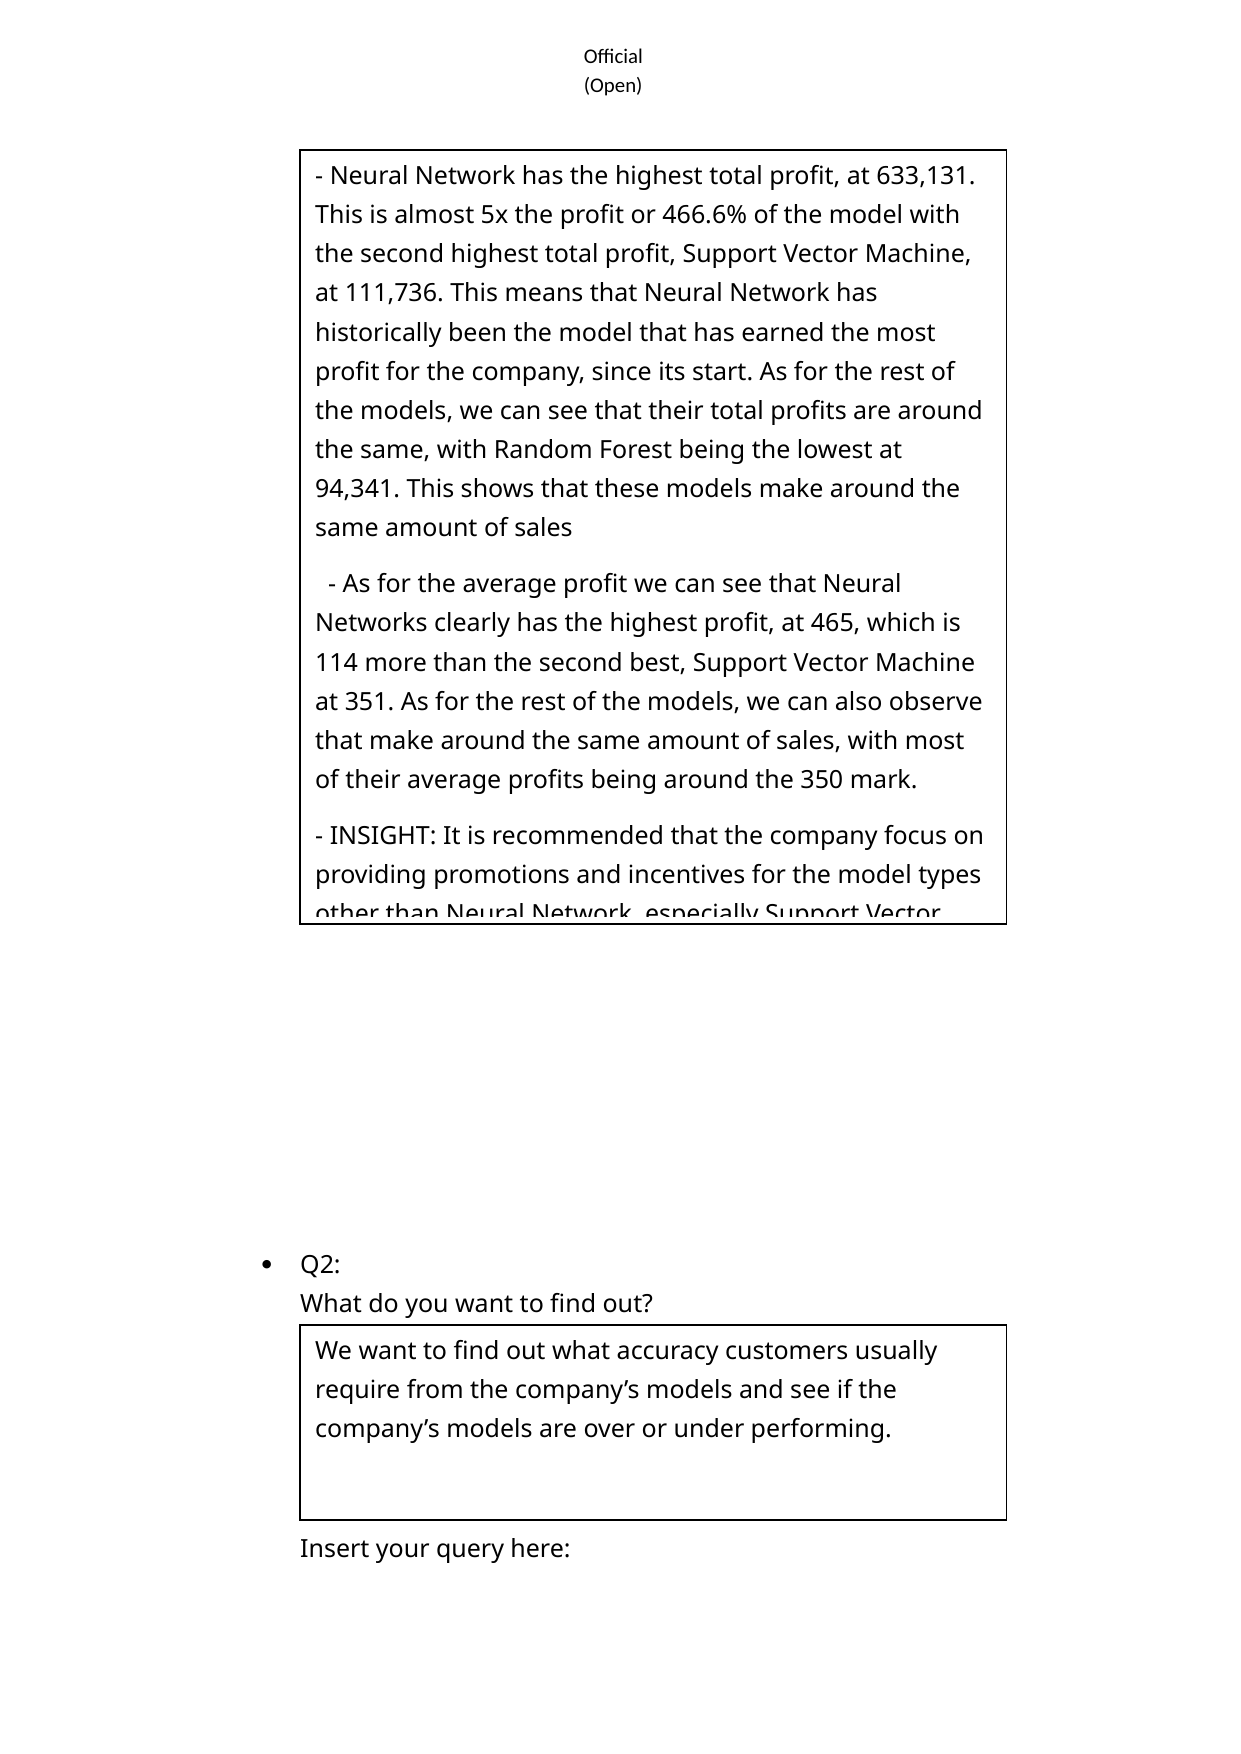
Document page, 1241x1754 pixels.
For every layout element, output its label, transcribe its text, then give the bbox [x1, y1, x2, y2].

list Insert your query here: [300, 1530, 1090, 1564]
list Q2: [262, 1247, 1090, 1281]
list What do you want to find out? [300, 1286, 1090, 1320]
